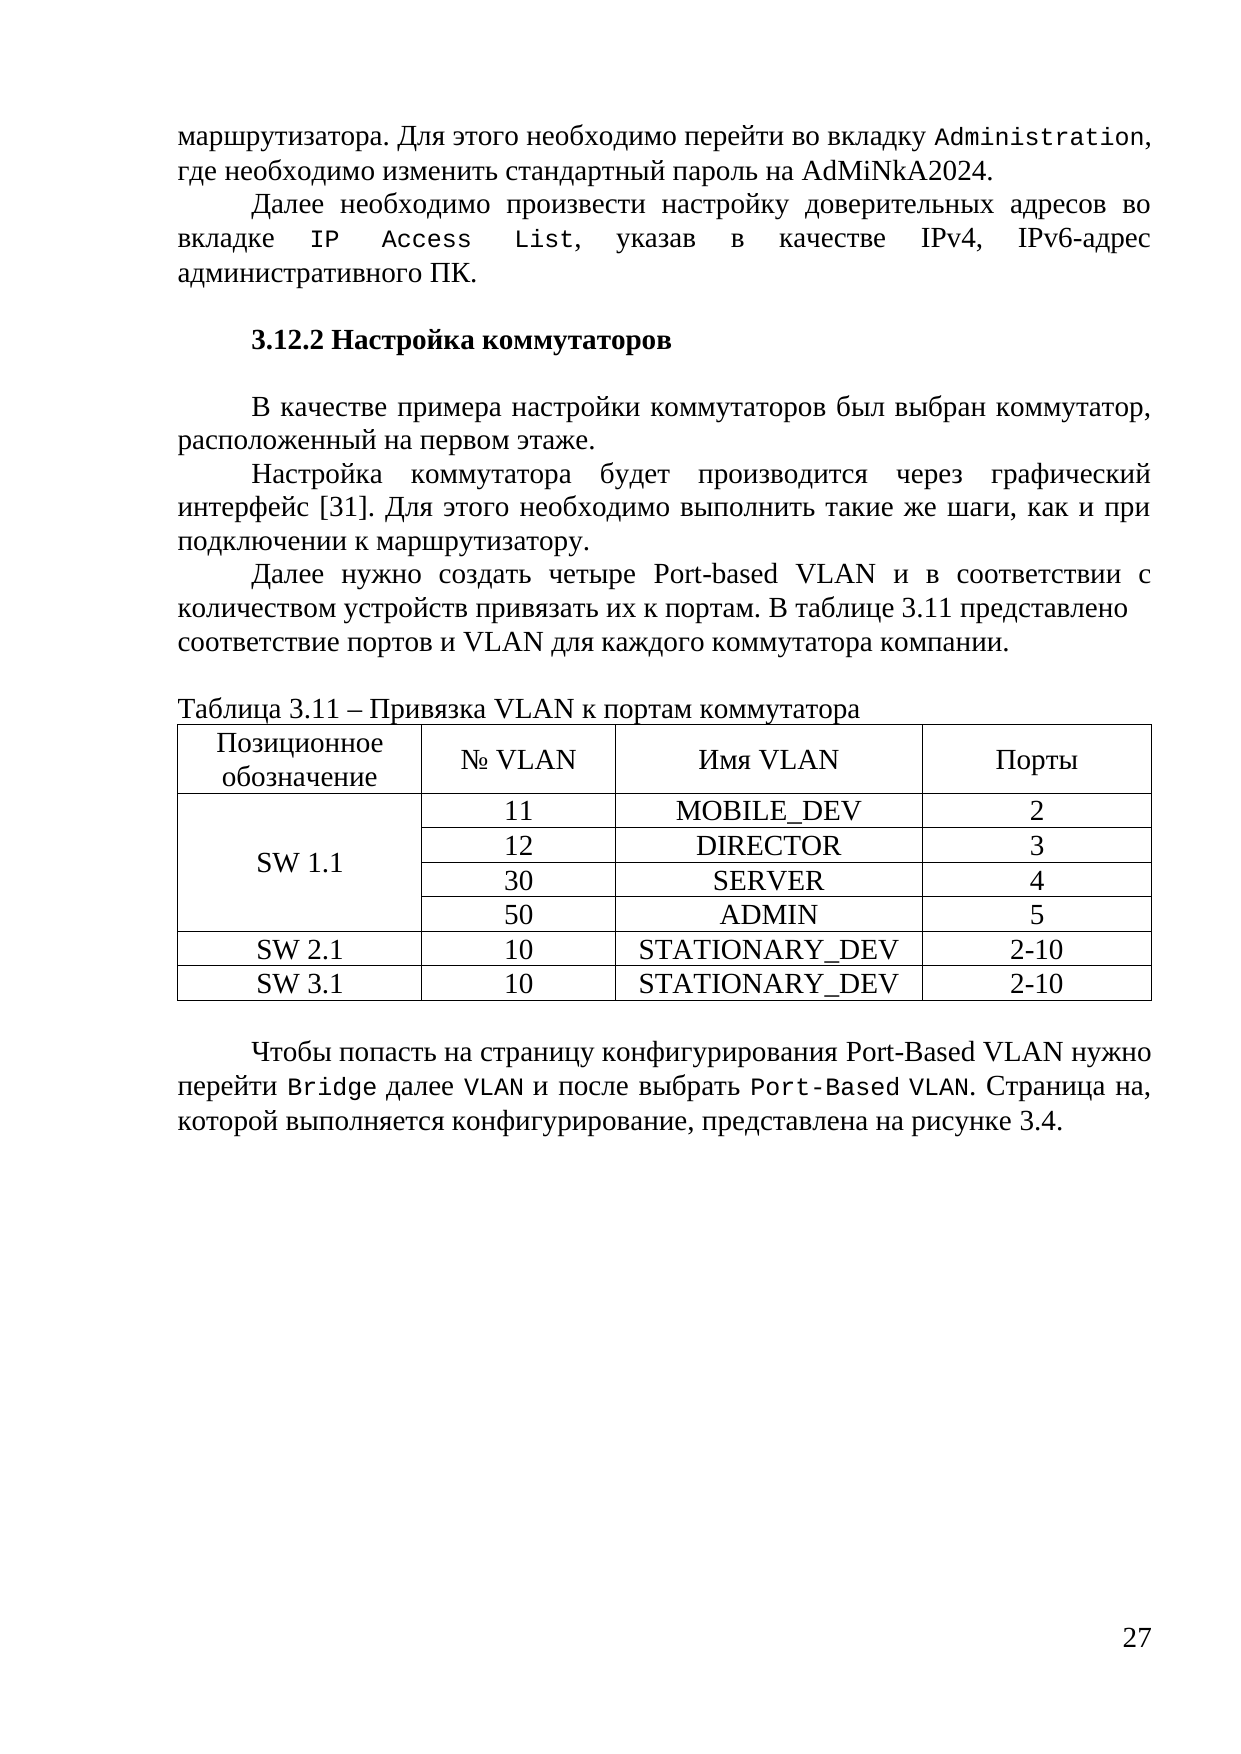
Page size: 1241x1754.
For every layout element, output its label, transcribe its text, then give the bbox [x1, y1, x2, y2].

text В качестве примера настройки коммутаторов был выбран коммутатор, расположенный на первом этаже. [177, 389, 1152, 456]
table_cell STATIONARY_DEV [616, 932, 922, 965]
table_cell SW 1.1 [178, 794, 421, 931]
table_header Порты [923, 725, 1151, 792]
table_cell 2-10 [923, 966, 1151, 1000]
table_cell MOBILE_DEV [616, 794, 922, 827]
table_cell 50 [422, 897, 615, 931]
table_cell 2 [923, 794, 1151, 827]
table_header № VLAN [422, 725, 615, 792]
table_cell STATIONARY_DEV [616, 966, 922, 1000]
table_cell 5 [923, 897, 1151, 931]
table_cell SW 2.1 [178, 932, 421, 965]
table_cell ADMIN [616, 897, 922, 931]
subtitle 3.12.2 Настройка коммутаторов [177, 322, 1152, 355]
text соответствие портов и VLAN для каждого коммутатора компании. [177, 624, 1152, 657]
table_cell 2-10 [923, 932, 1151, 965]
table_cell SW 3.1 [178, 966, 421, 1000]
text Таблица 3.11 – Привязка VLAN к портам коммутатора [177, 691, 1152, 724]
text Настройка коммутатора будет производится через графический интерфейс [31]. Для этого необходимо выполнить такие же шаги, как и при подключении к маршрутизатору. [177, 456, 1152, 557]
text Далее нужно создать четыре Port-based VLAN и в соответствии с количеством устройств привязать их к портам. В таблице 3.11 представлено [177, 557, 1152, 624]
table_cell SERVER [616, 863, 922, 896]
list Далее необходимо произвести настройку доверительных адресов во вкладке IP Access List, указав в качестве IPv4, IPv6-адрес административного ПК. [177, 186, 1152, 288]
table_cell 10 [422, 966, 615, 1000]
table_cell 3 [923, 828, 1151, 862]
table_header Имя VLAN [616, 725, 922, 792]
text Чтобы попасть на страницу конфигурирования Port-Based VLAN нужно перейти Bridge далее VLAN и после выбрать Port-Based VLAN. Страница на, которой выполняется конфигурирование, представлена на рисунке 3.4. [177, 1034, 1152, 1136]
table_cell 10 [422, 932, 615, 965]
table_cell 11 [422, 794, 615, 827]
table_cell 4 [923, 863, 1151, 896]
table_header Позиционное обозначение [178, 725, 421, 792]
table_cell 12 [422, 828, 615, 862]
table_cell DIRECTOR [616, 828, 922, 862]
table_cell 30 [422, 863, 615, 896]
